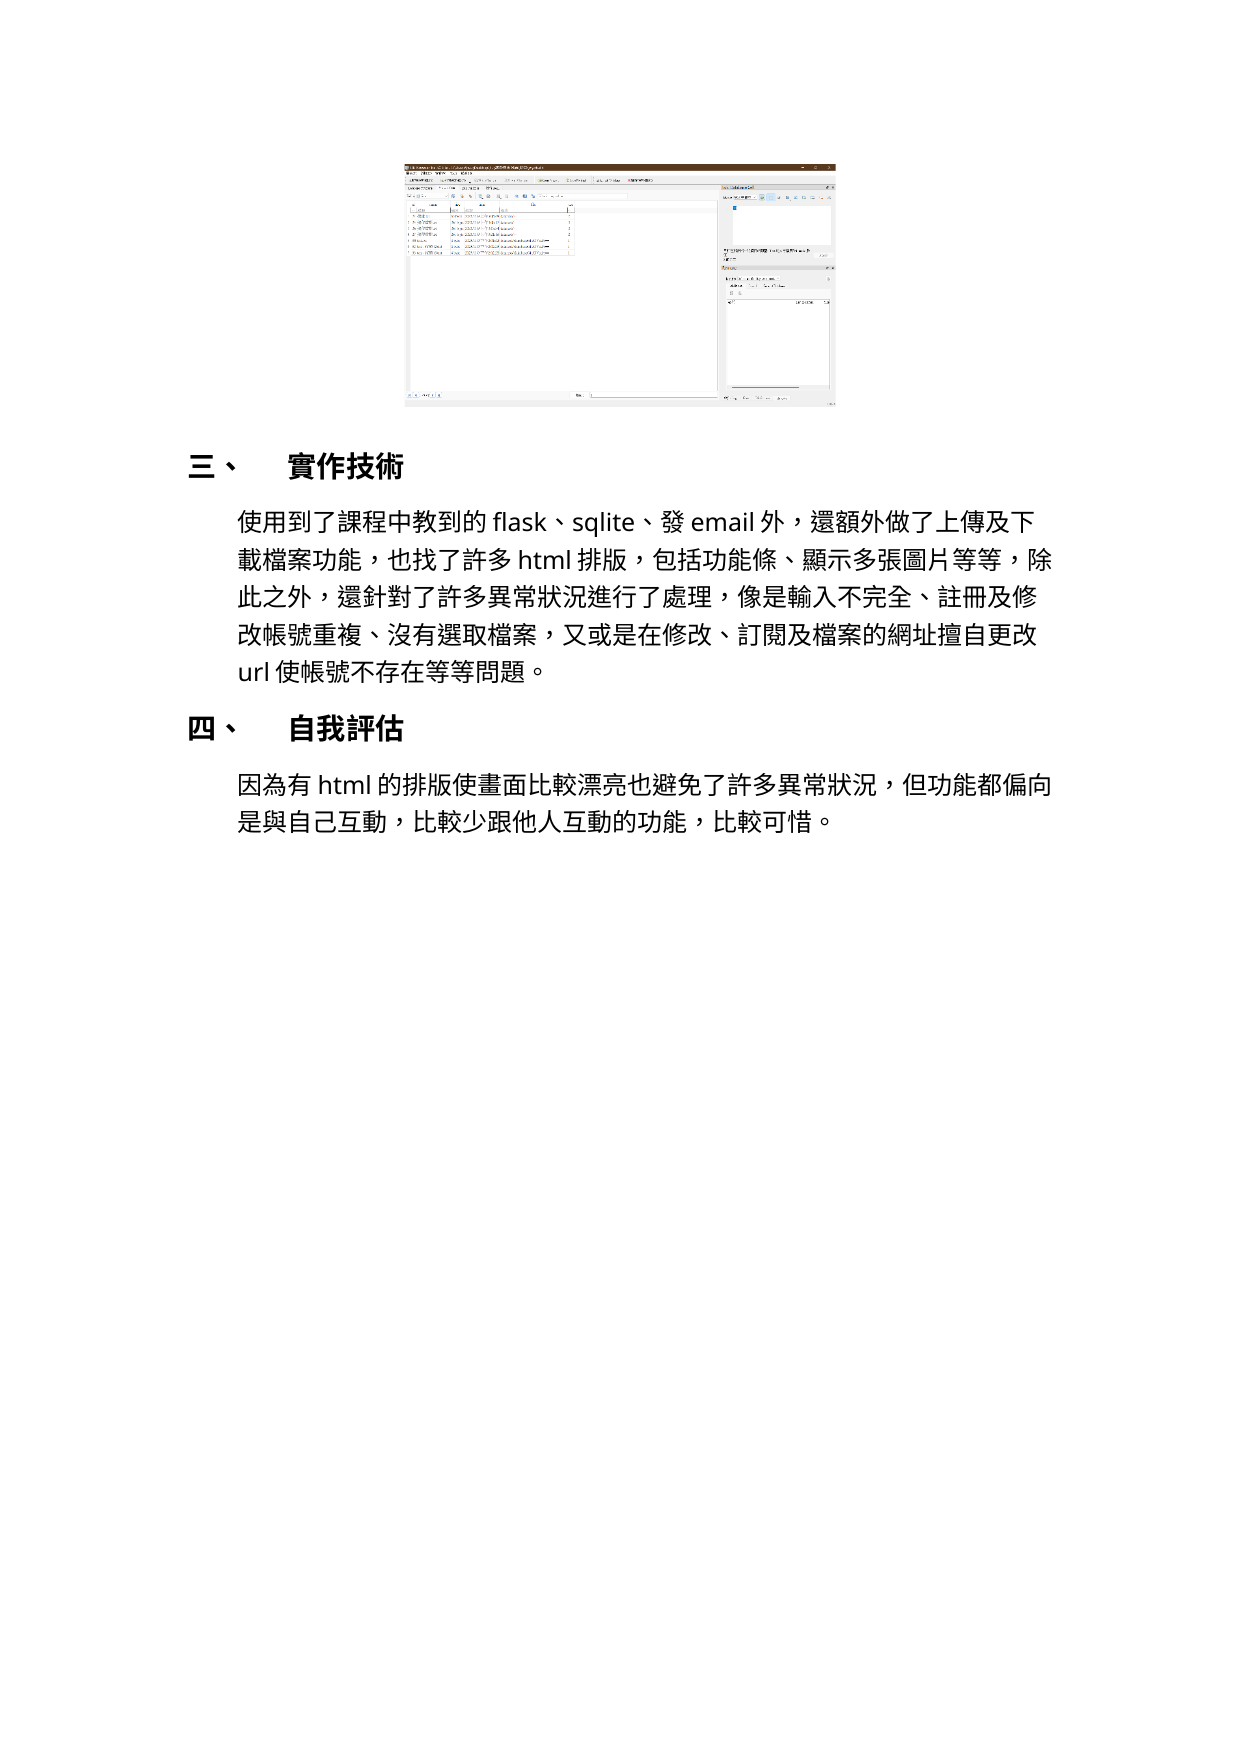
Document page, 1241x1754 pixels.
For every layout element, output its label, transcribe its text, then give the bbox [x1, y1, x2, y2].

list 自我評估 [187, 689, 1053, 764]
picture [404, 164, 836, 407]
list 實作技術 [187, 427, 1053, 502]
list 使用到了課程中教到的flask、sqlite、發email外，還額外做了上傳及下載檔案功能，也找了許多html排版，包括功能條、顯示多張圖片等等，除此之外，還針對了許多異常狀況進行了處理，像是輸入不完全、註冊及修改帳號重複、沒有選取檔案，又或是在修改、訂閱及檔案的網址擅自更改url使帳號不存在等等問題。 [237, 502, 1053, 689]
text 因為有html的排版使畫面比較漂亮也避免了許多異常狀況，但功能都偏向是與自己互動，比較少跟他人互動的功能，比較可惜。 [237, 764, 1053, 839]
